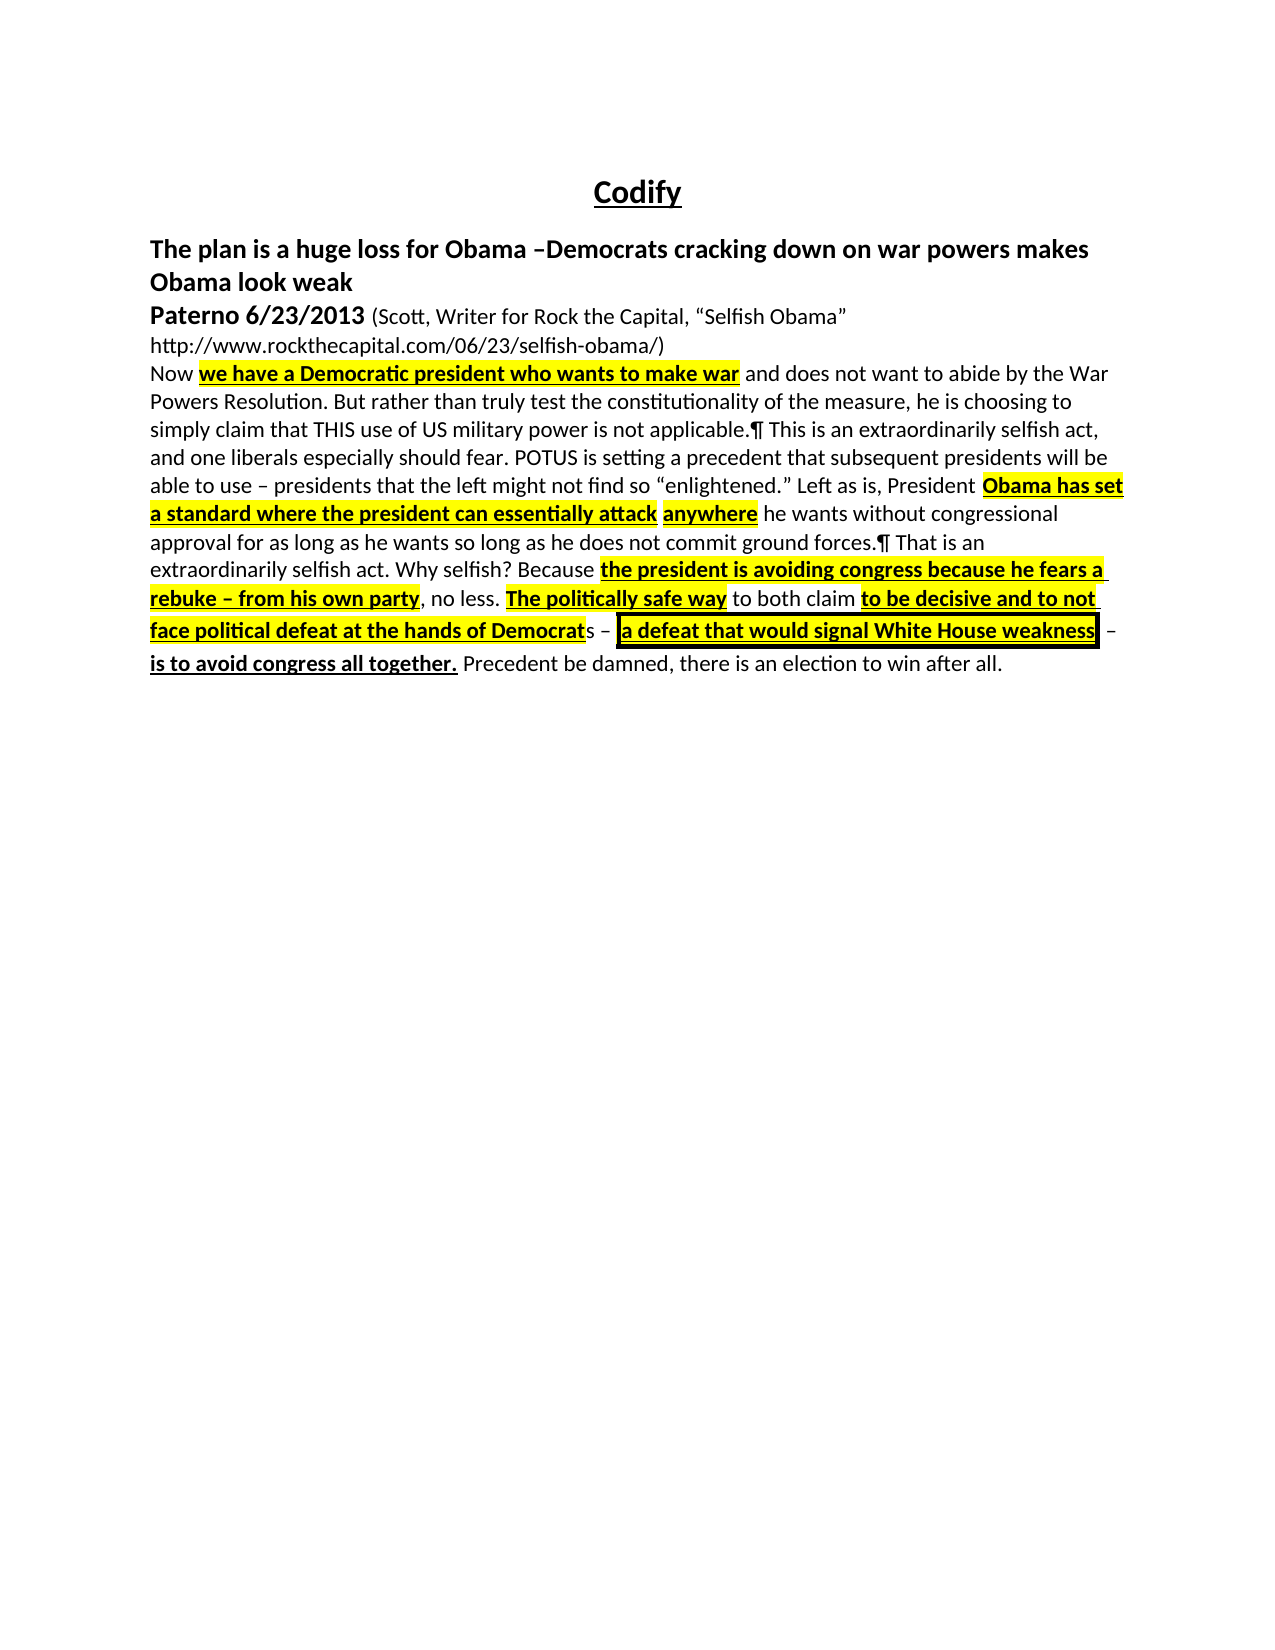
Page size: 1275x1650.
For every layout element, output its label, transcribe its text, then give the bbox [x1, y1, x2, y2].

text Now we have a Democratic president who wants to make war and does not want to abide by the War Powers Resolution. But rather than truly test the constitutionality of the measure, he is choosing to simply claim that THIS use of US military power is not applicable.¶ This is an extraordinarily selfish act, and one liberals especially should fear. POTUS is setting a precedent that subsequent presidents will be able to use – presidents that the left might not find so “enlightened.” Left as is, President Obama has set a standard where the president can essentially attack anywhere he wants without congressional approval for as long as he wants so long as he does not commit ground forces.¶ That is an extraordinarily selfish act. Why selfish? Because the president is avoiding congress because he fears a rebuke – from his own party, no less. The politically safe way to both claim to be decisive and to not face political defeat at the hands of Democrats – a defeat that would signal White House weakness – is to avoid congress all together. Precedent be damned, there is an election to win after all. [150, 359, 1125, 677]
subtitle The plan is a huge loss for Obama –Democrats cracking down on war powers makes Obama look weak [150, 232, 1125, 298]
text Paterno 6/23/2013 (Scott, Writer for Rock the Capital, “Selfish Obama” http://www.rockthecapital.com/06/23/selfish-obama/) [150, 298, 1125, 359]
subtitle Codify [150, 171, 1125, 212]
